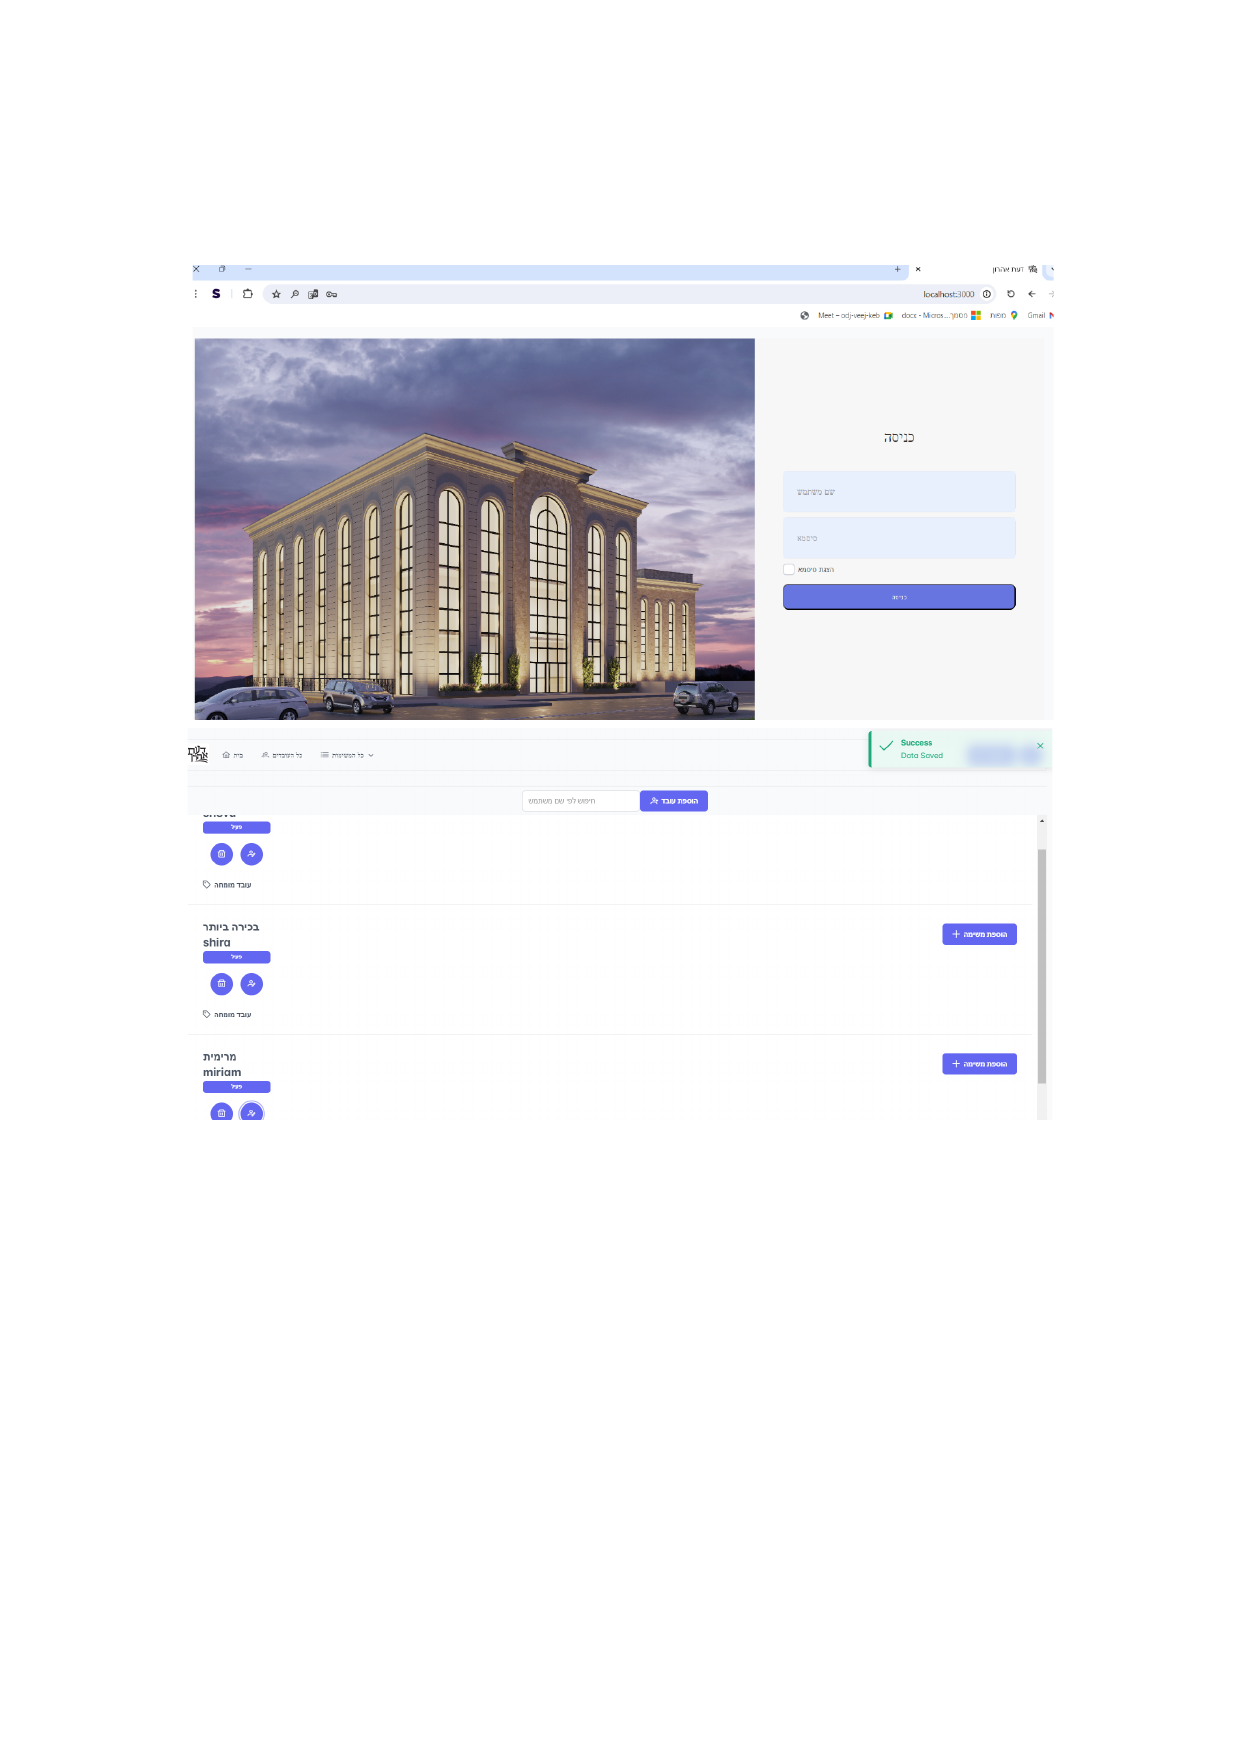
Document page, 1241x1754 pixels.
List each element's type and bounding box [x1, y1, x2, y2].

picture [187, 728, 1053, 1120]
picture [191, 265, 1053, 719]
